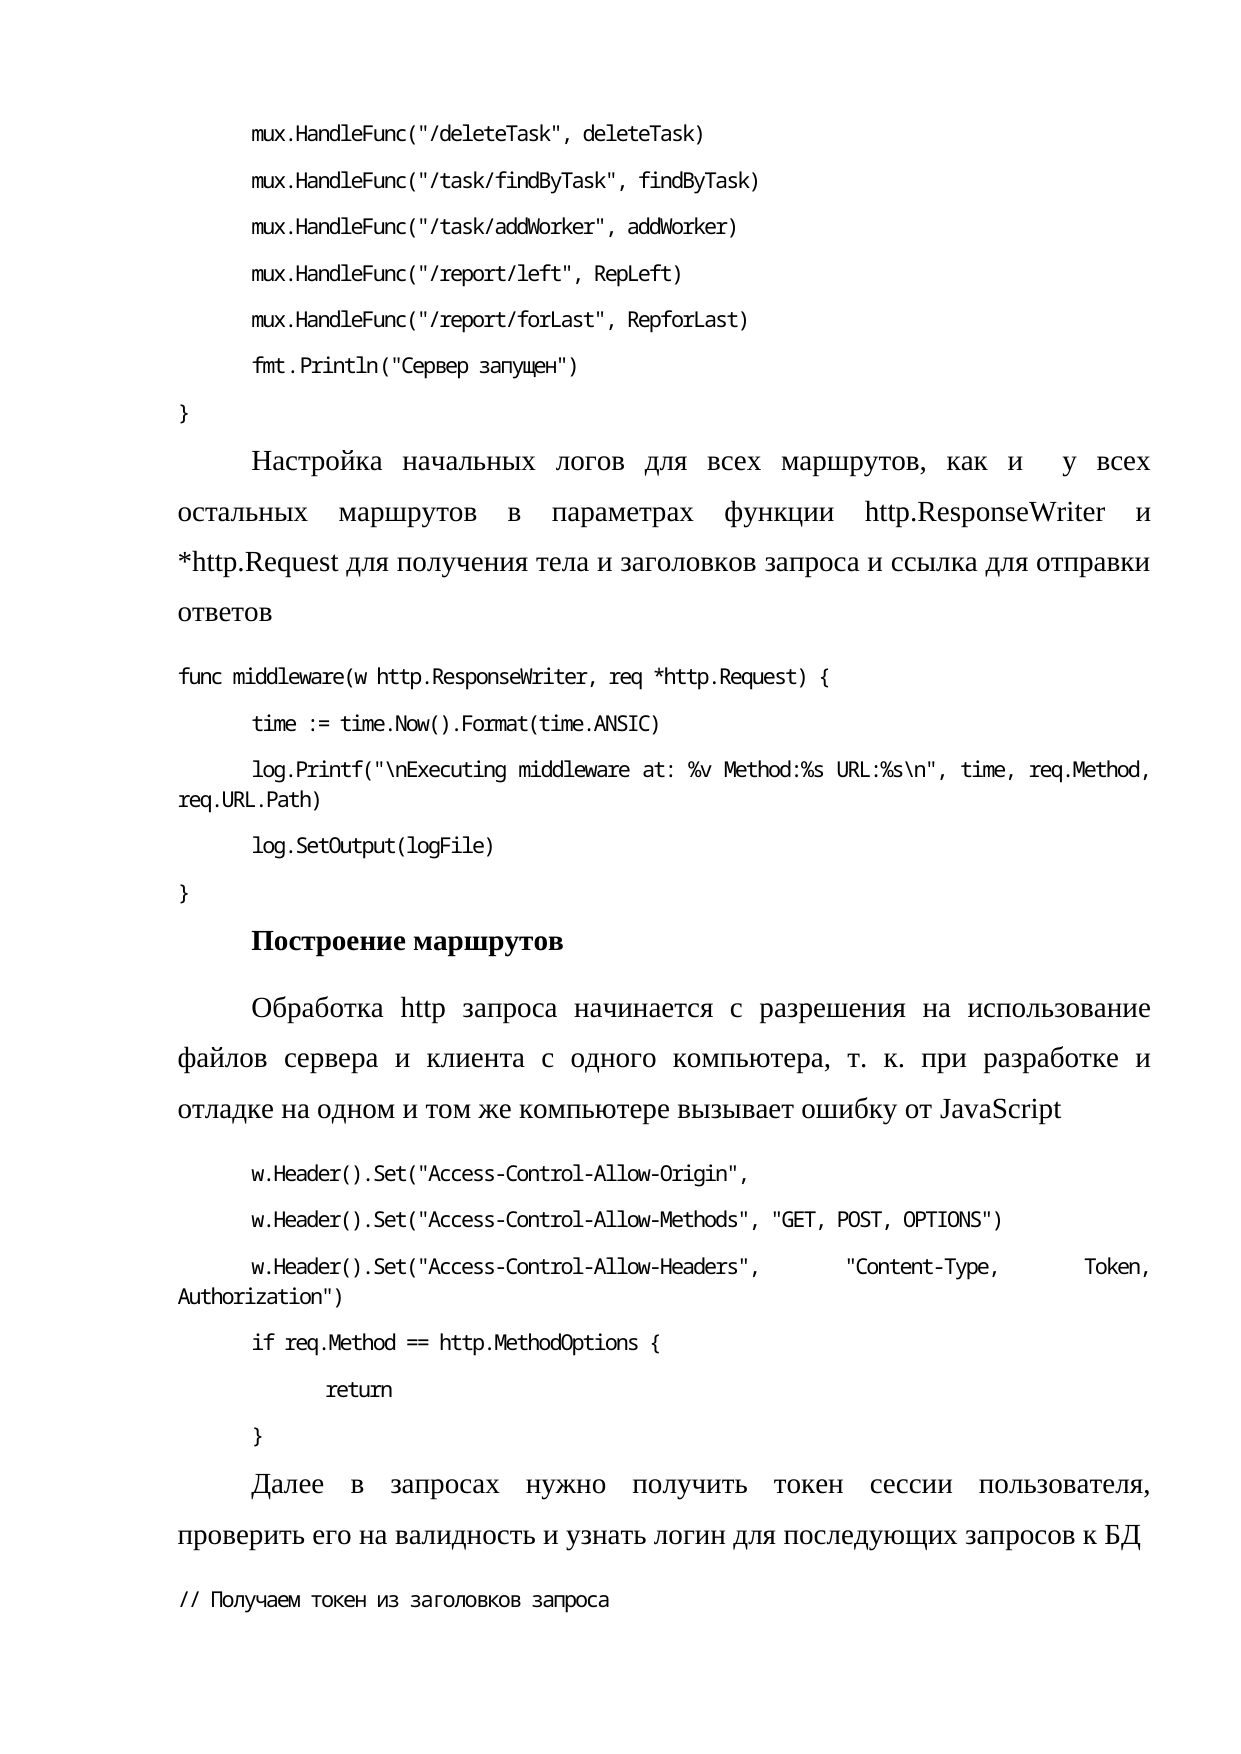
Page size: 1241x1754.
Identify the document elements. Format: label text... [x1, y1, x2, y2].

text mux.HandleFunc("/report/left", RepLeft) [177, 257, 1152, 287]
text // Получаем токен из заголовков запроса [177, 1584, 1152, 1613]
text Настройка начальных логов для всех маршрутов, как и у всех остальных маршрутов в параметрах функции http.ResponseWriter и *http.Request для получения тела и заголовков запроса и ссылка для отправки ответов [177, 443, 1152, 628]
text w.Header().Set("Access-Control-Allow-Origin", [177, 1158, 1152, 1188]
text mux.HandleFunc("/task/findByTask", findByTask) [177, 164, 1152, 194]
text log.Printf("\nExecuting middleware at: %v Method:%s URL:%s\n", time, req.Method, req.URL.Path) [177, 754, 1152, 814]
text fmt.Println("Сервер запущен") [177, 350, 1152, 380]
text } [177, 877, 1152, 907]
text w.Header().Set("Access-Control-Allow-Methods", "GET, POST, OPTIONS") [177, 1204, 1152, 1234]
text Далее в запросах нужно получить токен сессии пользователя, проверить его на валидность и узнать логин для последующих запросов к БД [177, 1466, 1152, 1550]
text Обработка http запроса начинается с разрешения на использование файлов сервера и клиента с одного компьютера, т. к. при разработке и отладке на одном и том же компьютере вызывает ошибку от JavaScript [177, 990, 1152, 1124]
text time := time.Now().Format(time.ANSIC) [177, 708, 1152, 737]
text mux.HandleFunc("/deleteTask", deleteTask) [177, 118, 1152, 148]
text func middleware(w http.ResponseWriter, req *http.Request) { [177, 661, 1152, 691]
text log.SetOutput(logFile) [177, 830, 1152, 860]
text mux.HandleFunc("/task/addWorker", addWorker) [177, 211, 1152, 241]
text } [177, 1420, 1152, 1450]
text mux.HandleFunc("/report/forLast", RepforLast) [177, 304, 1152, 334]
text w.Header().Set("Access-Control-Allow-Headers", "Content-Type, Token, Authorization") [177, 1251, 1152, 1310]
text return [177, 1373, 1152, 1403]
text if req.Method == http.MethodOptions { [177, 1327, 1152, 1357]
text } [177, 397, 1152, 427]
text Построение маршрутов [177, 923, 1152, 957]
